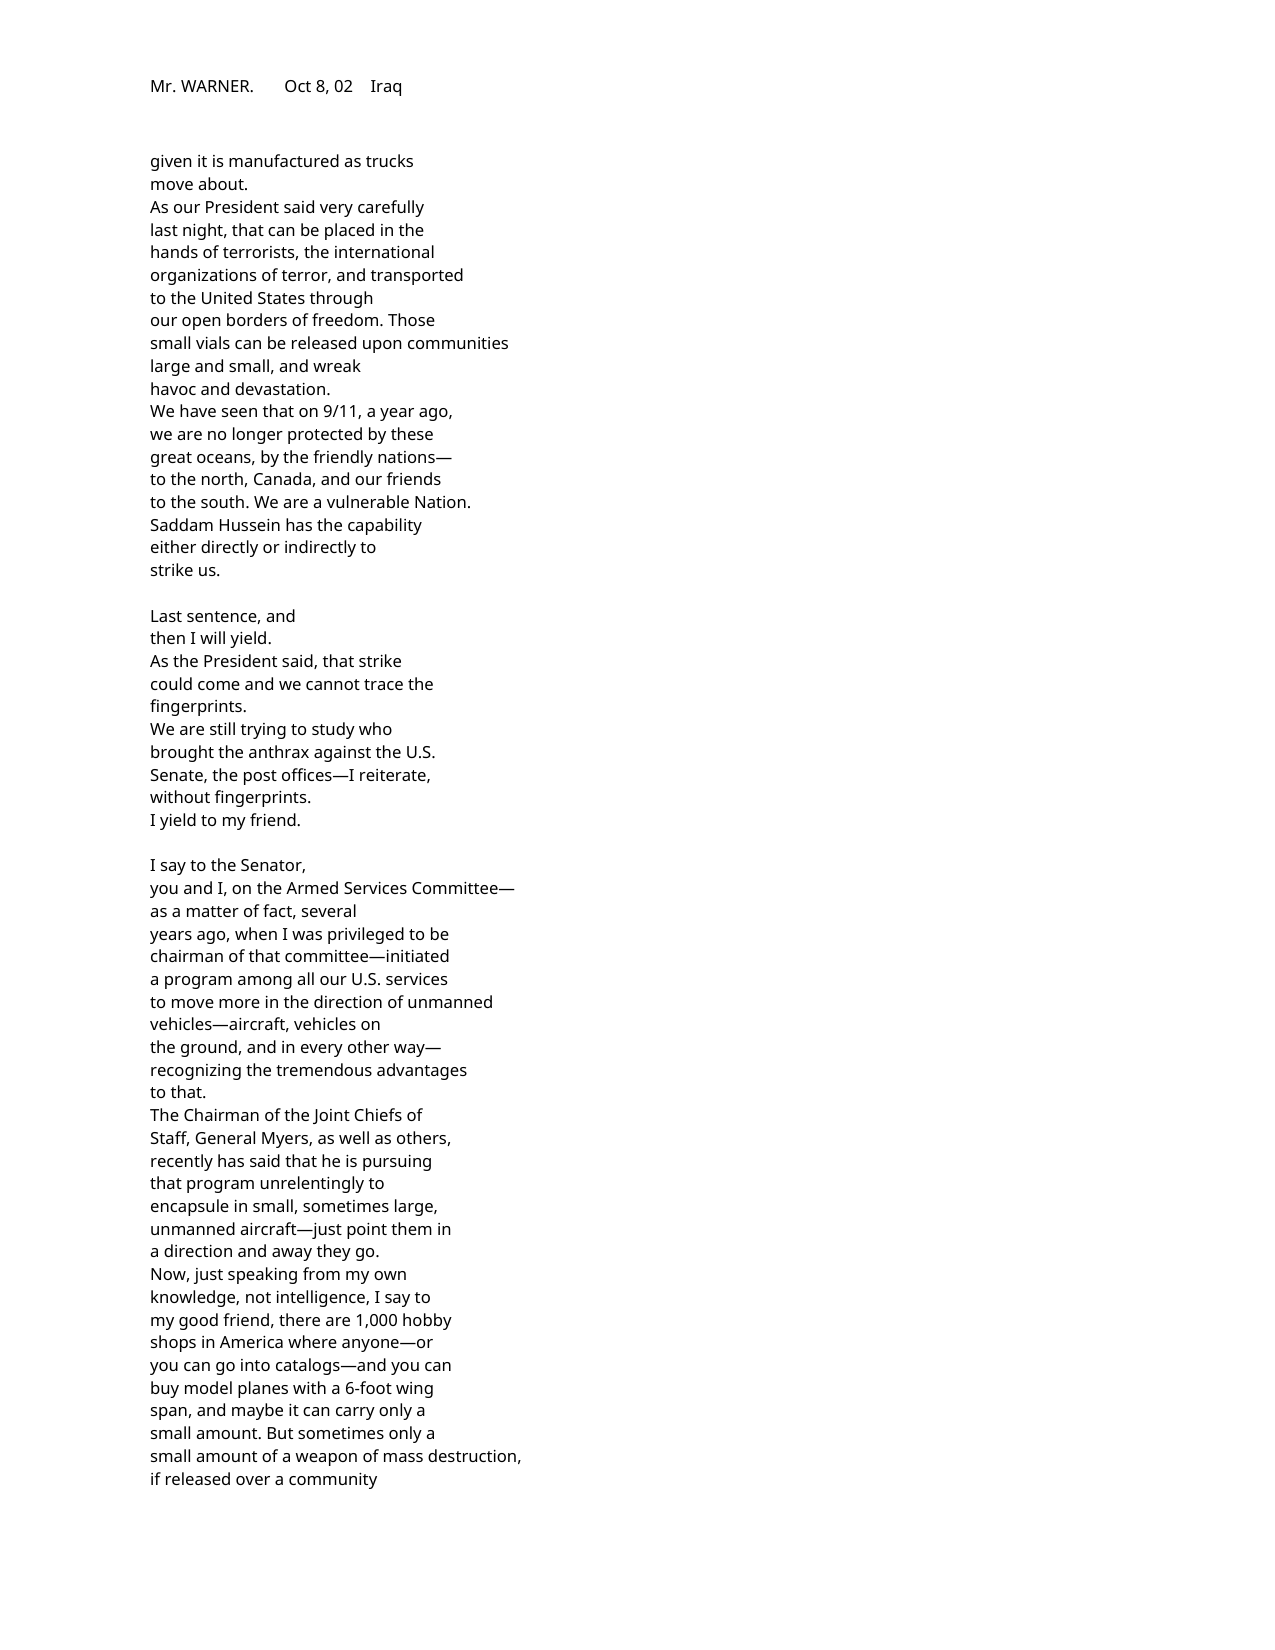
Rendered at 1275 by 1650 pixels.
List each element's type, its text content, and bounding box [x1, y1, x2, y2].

text large and small, and wreak [150, 354, 1125, 377]
text havoc and devastation. [150, 377, 1125, 400]
text knowledge, not intelligence, I say to [150, 1285, 1125, 1308]
text to the United States through [150, 286, 1125, 309]
text recognizing the tremendous advantages [150, 1058, 1125, 1081]
text strike us. [150, 559, 1125, 581]
text hands of terrorists, the international [150, 241, 1125, 263]
text As the President said, that strike [150, 649, 1125, 672]
text great oceans, by the friendly nations— [150, 445, 1125, 468]
text Now, just speaking from my own [150, 1263, 1125, 1285]
text Last sentence, and [150, 604, 1125, 627]
text the ground, and in every other way— [150, 1036, 1125, 1058]
text we are no longer protected by these [150, 422, 1125, 445]
text years ago, when I was privileged to be [150, 922, 1125, 945]
text organizations of terror, and transported [150, 263, 1125, 286]
text shops in America where anyone—or [150, 1331, 1125, 1353]
text buy model planes with a 6-foot wing [150, 1376, 1125, 1399]
text you can go into catalogs—and you can [150, 1353, 1125, 1376]
text if released over a community [150, 1467, 1125, 1490]
text to the south. We are a vulnerable Nation. [150, 491, 1125, 513]
text move about. [150, 173, 1125, 195]
text my good friend, there are 1,000 hobby [150, 1308, 1125, 1331]
text vehicles—aircraft, vehicles on [150, 1013, 1125, 1036]
text without fingerprints. [150, 786, 1125, 808]
text I yield to my friend. [150, 808, 1125, 831]
text to that. [150, 1081, 1125, 1104]
text unmanned aircraft—just point them in [150, 1217, 1125, 1240]
text to the north, Canada, and our friends [150, 468, 1125, 491]
text I say to the Senator, [150, 854, 1125, 877]
text a program among all our U.S. services [150, 967, 1125, 990]
text Senate, the post offices—I reiterate, [150, 763, 1125, 786]
text As our President said very carefully [150, 195, 1125, 218]
text either directly or indirectly to [150, 536, 1125, 559]
text that program unrelentingly to [150, 1172, 1125, 1194]
text given it is manufactured as trucks [150, 150, 1125, 173]
text small amount of a weapon of mass destruction, [150, 1444, 1125, 1467]
text small amount. But sometimes only a [150, 1422, 1125, 1444]
text a direction and away they go. [150, 1240, 1125, 1263]
text brought the anthrax against the U.S. [150, 740, 1125, 763]
text We are still trying to study who [150, 718, 1125, 740]
text span, and maybe it can carry only a [150, 1399, 1125, 1422]
text encapsule in small, sometimes large, [150, 1194, 1125, 1217]
text The Chairman of the Joint Chiefs of [150, 1104, 1125, 1126]
text Staff, General Myers, as well as others, [150, 1126, 1125, 1149]
text then I will yield. [150, 627, 1125, 649]
text you and I, on the Armed Services Committee— [150, 877, 1125, 899]
text small vials can be released upon communities [150, 332, 1125, 354]
text as a matter of fact, several [150, 899, 1125, 922]
text recently has said that he is pursuing [150, 1149, 1125, 1172]
text our open borders of freedom. Those [150, 309, 1125, 332]
text to move more in the direction of unmanned [150, 990, 1125, 1013]
text fingerprints. [150, 695, 1125, 718]
text Saddam Hussein has the capability [150, 513, 1125, 536]
text could come and we cannot trace the [150, 672, 1125, 695]
text We have seen that on 9/11, a year ago, [150, 400, 1125, 422]
text chairman of that committee—initiated [150, 945, 1125, 967]
text last night, that can be placed in the [150, 218, 1125, 241]
